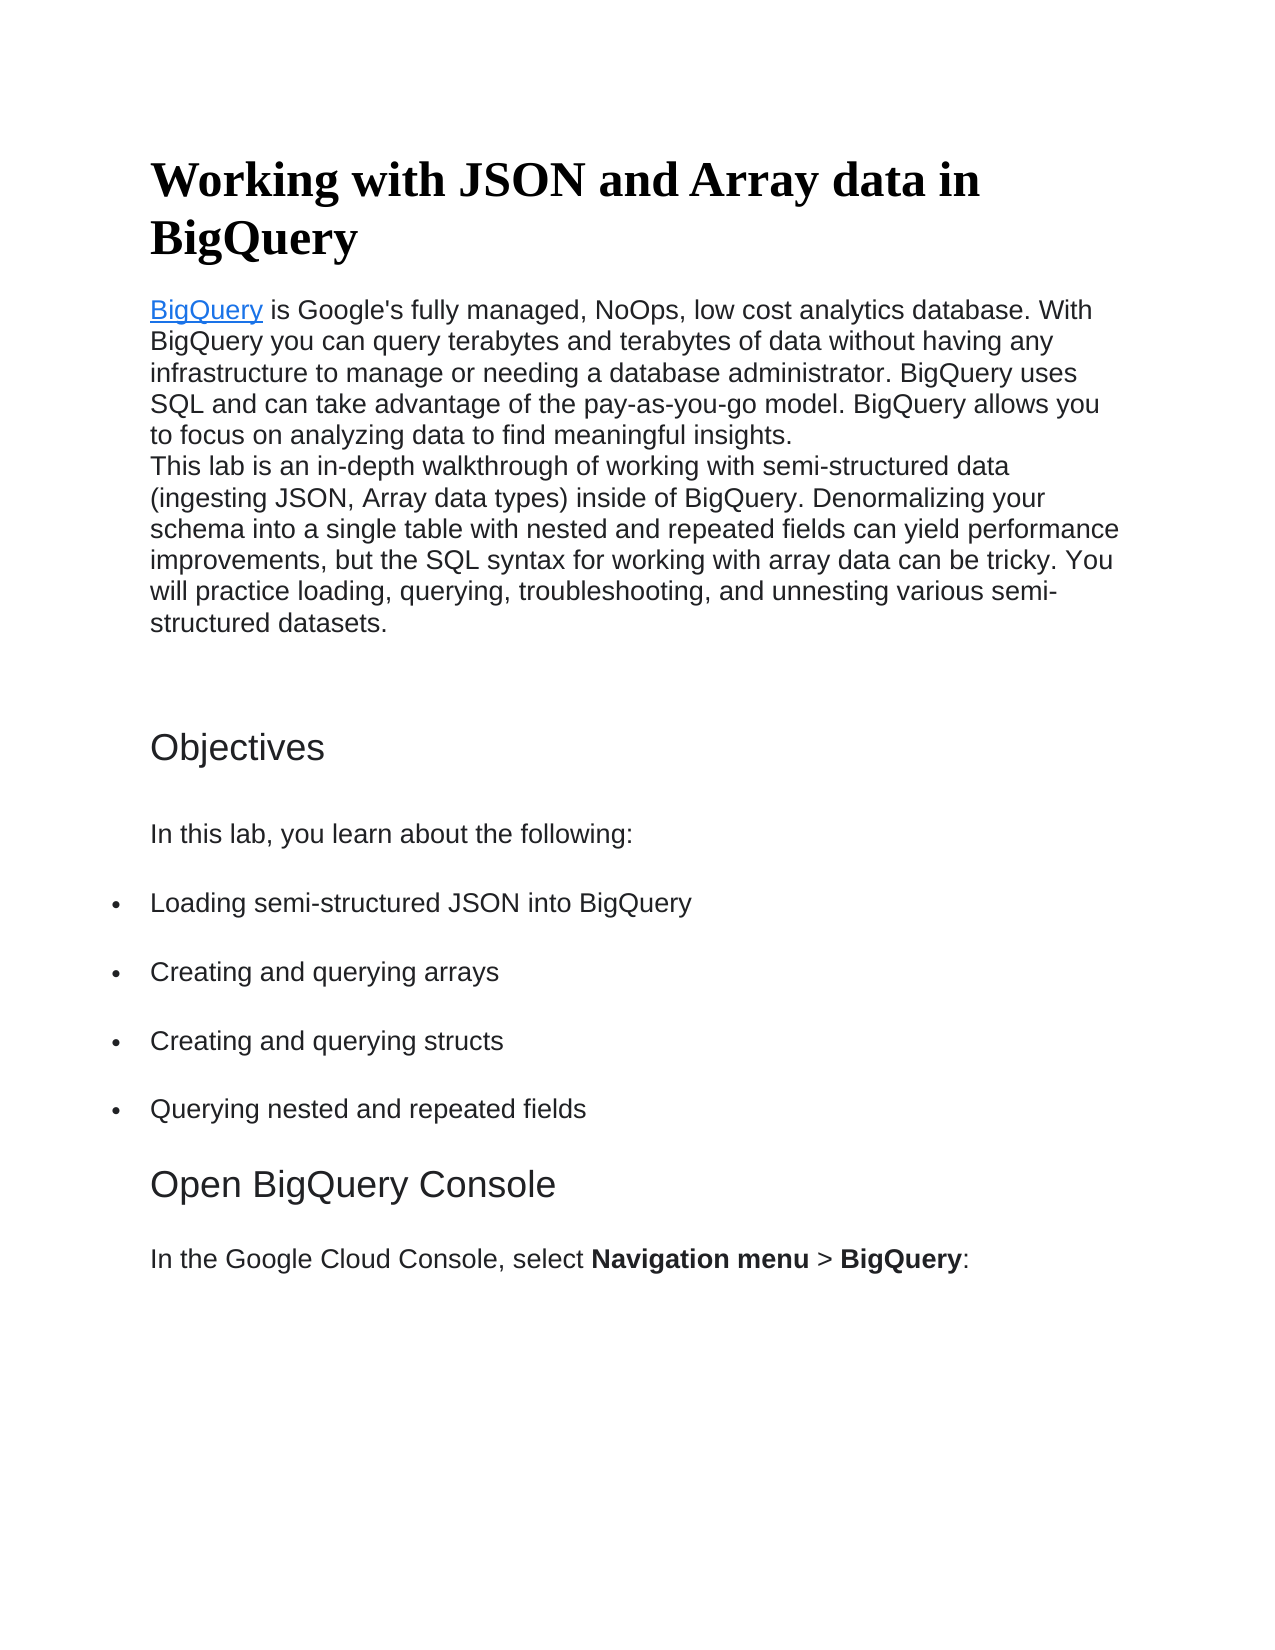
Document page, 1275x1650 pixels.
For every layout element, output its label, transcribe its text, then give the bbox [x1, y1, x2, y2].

text Open BigQuery Console [150, 1162, 1125, 1205]
list Creating and querying structs [112, 1025, 1125, 1056]
text In this lab, you learn about the following: [150, 818, 1125, 850]
text This lab is an in-depth walkthrough of working with semi-structured data (ingesting JSON, Array data types) inside of BigQuery. Denormalizing your schema into a single table with nested and repeated fields can yield performance improvements, but the SQL syntax for working with array data can be tricky. You will practice loading, querying, troubleshooting, and unnesting various semi-structured datasets. [150, 450, 1125, 638]
text Objectives [150, 725, 1125, 768]
list Creating and querying arrays [112, 956, 1125, 987]
list Querying nested and repeated fields [112, 1093, 1125, 1125]
text In the Google Cloud Console, select Navigation menu > BigQuery: [150, 1243, 1125, 1274]
text BigQuery is Google's fully managed, NoOps, low cost analytics database. With BigQuery you can query terabytes and terabytes of data without having any infrastructure to manage or needing a database administrator. BigQuery uses SQL and can take advantage of the pay-as-you-go model. BigQuery allows you to focus on analyzing data to find meaningful insights. [150, 294, 1125, 450]
subtitle Working with JSON and Array data in BigQuery [150, 150, 1125, 265]
list Loading semi-structured JSON into BigQuery [112, 887, 1125, 918]
